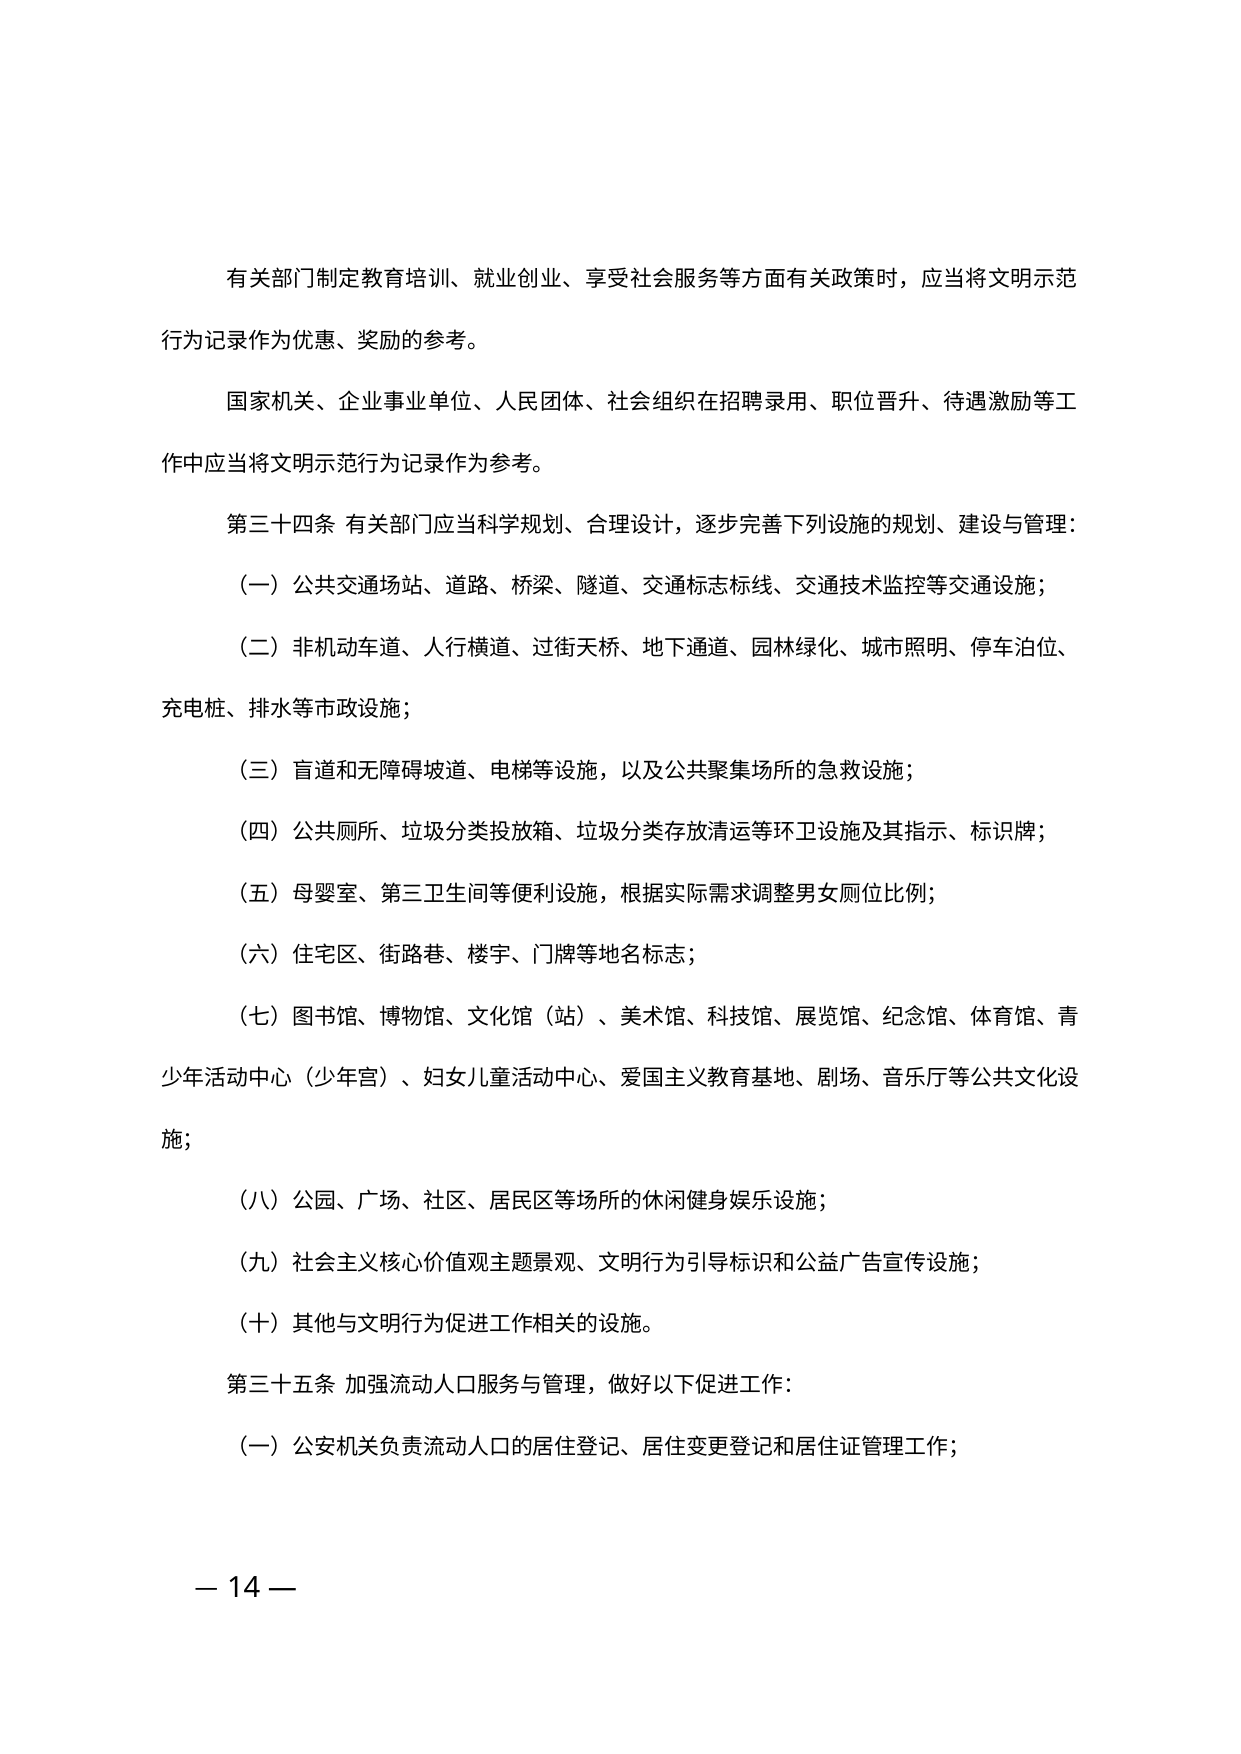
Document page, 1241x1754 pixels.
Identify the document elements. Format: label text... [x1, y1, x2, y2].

text （五）母婴室、第三卫生间等便利设施，根据实际需求调整男女厕位比例； [161, 852, 1079, 913]
text （十）其他与文明行为促进工作相关的设施。 [161, 1282, 1079, 1344]
text （三）盲道和无障碍坡道、电梯等设施，以及公共聚集场所的急救设施； [161, 729, 1079, 791]
text （六）住宅区、街路巷、楼宇、门牌等地名标志； [161, 913, 1079, 975]
text （四）公共厕所、垃圾分类投放箱、垃圾分类存放清运等环卫设施及其指示、标识牌； [161, 791, 1079, 852]
text （八）公园、广场、社区、居民区等场所的休闲健身娱乐设施； [161, 1159, 1079, 1221]
text 有关部门制定教育培训、就业创业、享受社会服务等方面有关政策时，应当将文明示范行为记录作为优惠、奖励的参考。 [161, 237, 1079, 360]
text （一）公共交通场站、道路、桥梁、隧道、交通标志标线、交通技术监控等交通设施； [161, 545, 1079, 606]
text （二）非机动车道、人行横道、过街天桥、地下通道、园林绿化、城市照明、停车泊位、充电桩、排水等市政设施； [161, 606, 1079, 729]
text （一）公安机关负责流动人口的居住登记、居住变更登记和居住证管理工作； [161, 1405, 1079, 1467]
text （九）社会主义核心价值观主题景观、文明行为引导标识和公益广告宣传设施； [161, 1221, 1079, 1282]
text 第三十四条 有关部门应当科学规划、合理设计，逐步完善下列设施的规划、建设与管理： [161, 483, 1079, 545]
text 国家机关、企业事业单位、人民团体、社会组织在招聘录用、职位晋升、待遇激励等工作中应当将文明示范行为记录作为参考。 [161, 360, 1079, 483]
text 第三十五条 加强流动人口服务与管理，做好以下促进工作： [161, 1344, 1079, 1405]
text （七）图书馆、博物馆、文化馆（站）、美术馆、科技馆、展览馆、纪念馆、体育馆、青少年活动中心（少年宫）、妇女儿童活动中心、爱国主义教育基地、剧场、音乐厅等公共文化设施； [161, 975, 1079, 1159]
